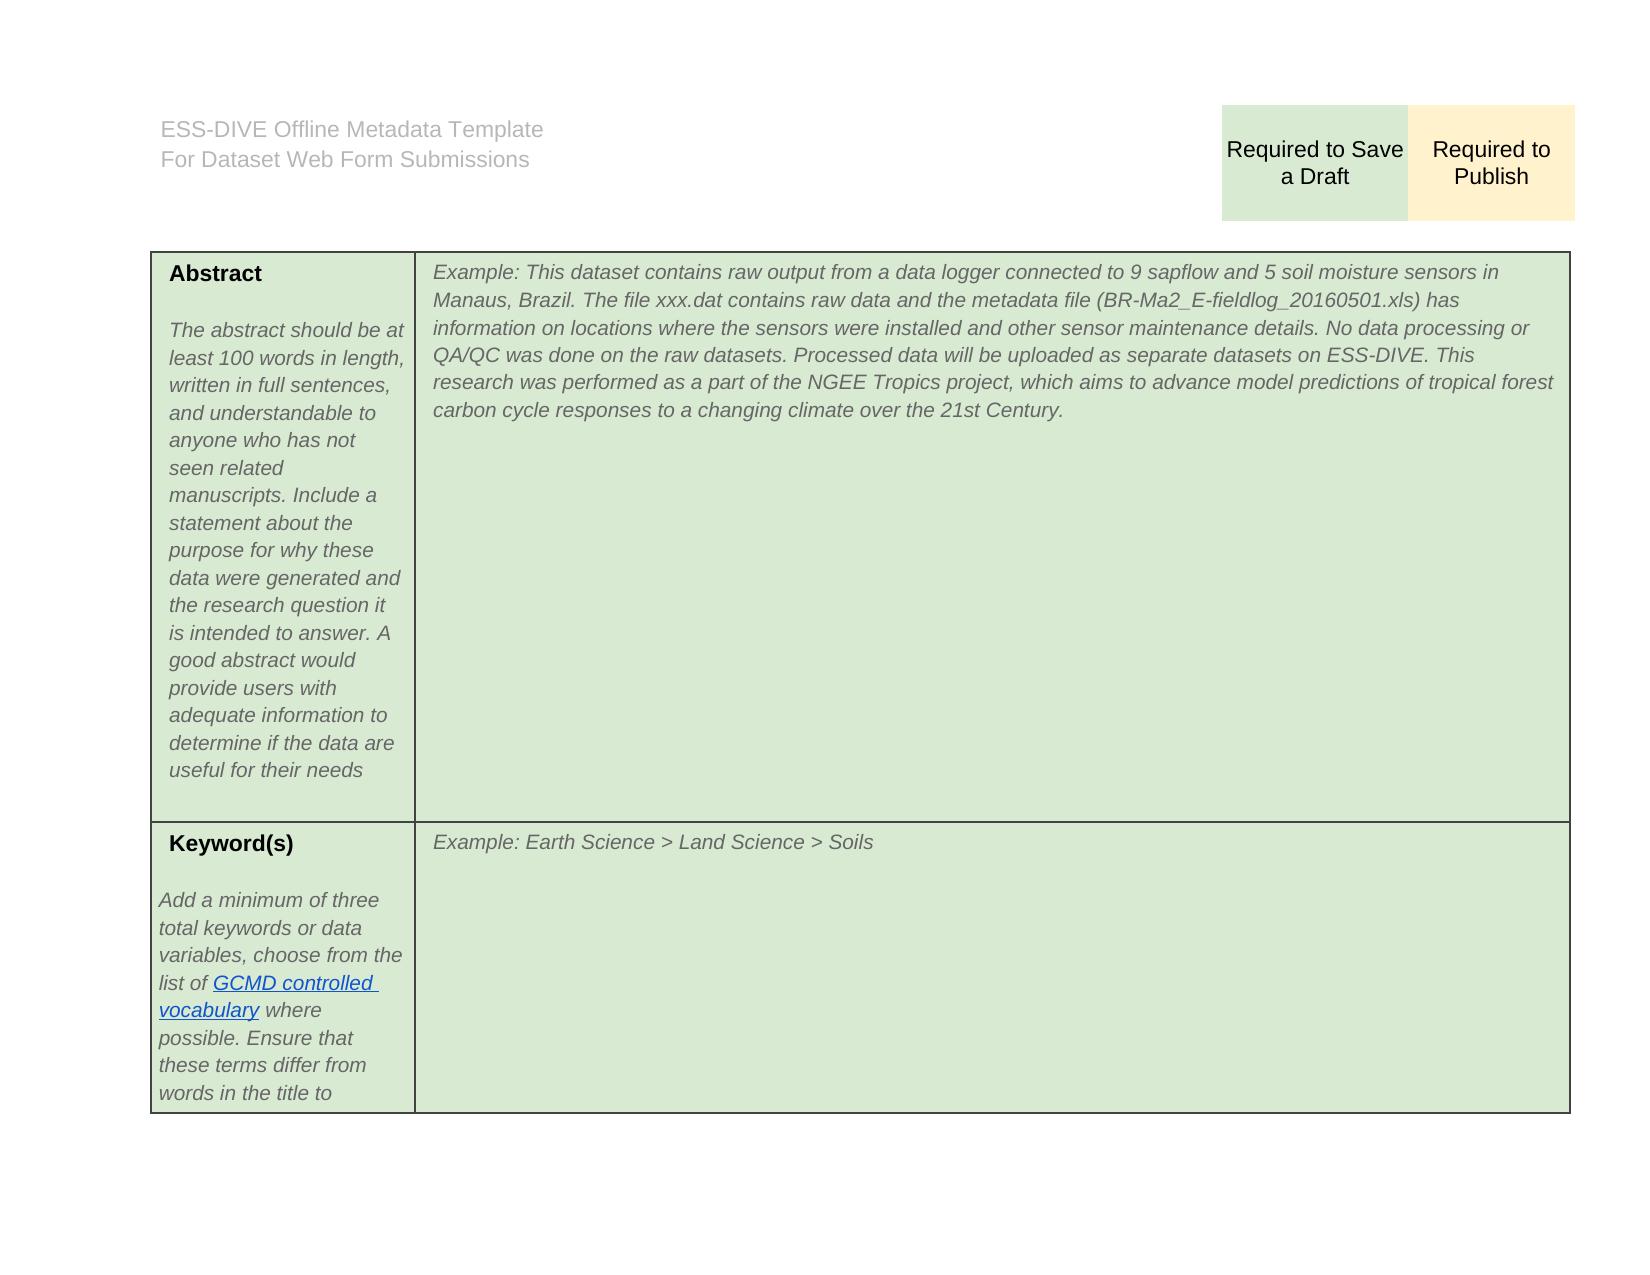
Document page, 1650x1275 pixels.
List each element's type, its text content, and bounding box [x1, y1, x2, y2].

table_cell Abstract The abstract should be at least 100 words in length, written in full sentences, and understandable to anyone who has not seen related manuscripts. Include a statement about the purpose for why these data were generated and the research question it is intended to answer. A good abstract would provide users with adequate information to determine if the data are useful for their needs [152, 253, 414, 821]
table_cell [152, 823, 414, 1112]
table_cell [416, 823, 1569, 1112]
table_cell Example: This dataset contains raw output from a data logger connected to 9 sapflow and 5 soil moisture sensors in Manaus, Brazil. The file xxx.dat contains raw data and the metadata file (BR-Ma2_E-fieldlog_20160501.xls) has information on locations where the sensors were installed and other sensor maintenance details. No data processing or QA/QC was done on the raw datasets. Processed data will be uploaded as separate datasets on ESS-DIVE. This research was performed as a part of the NGEE Tropics project, which aims to advance model predictions of tropical forest carbon cycle responses to a changing climate over the 21st Century. [416, 253, 1569, 821]
